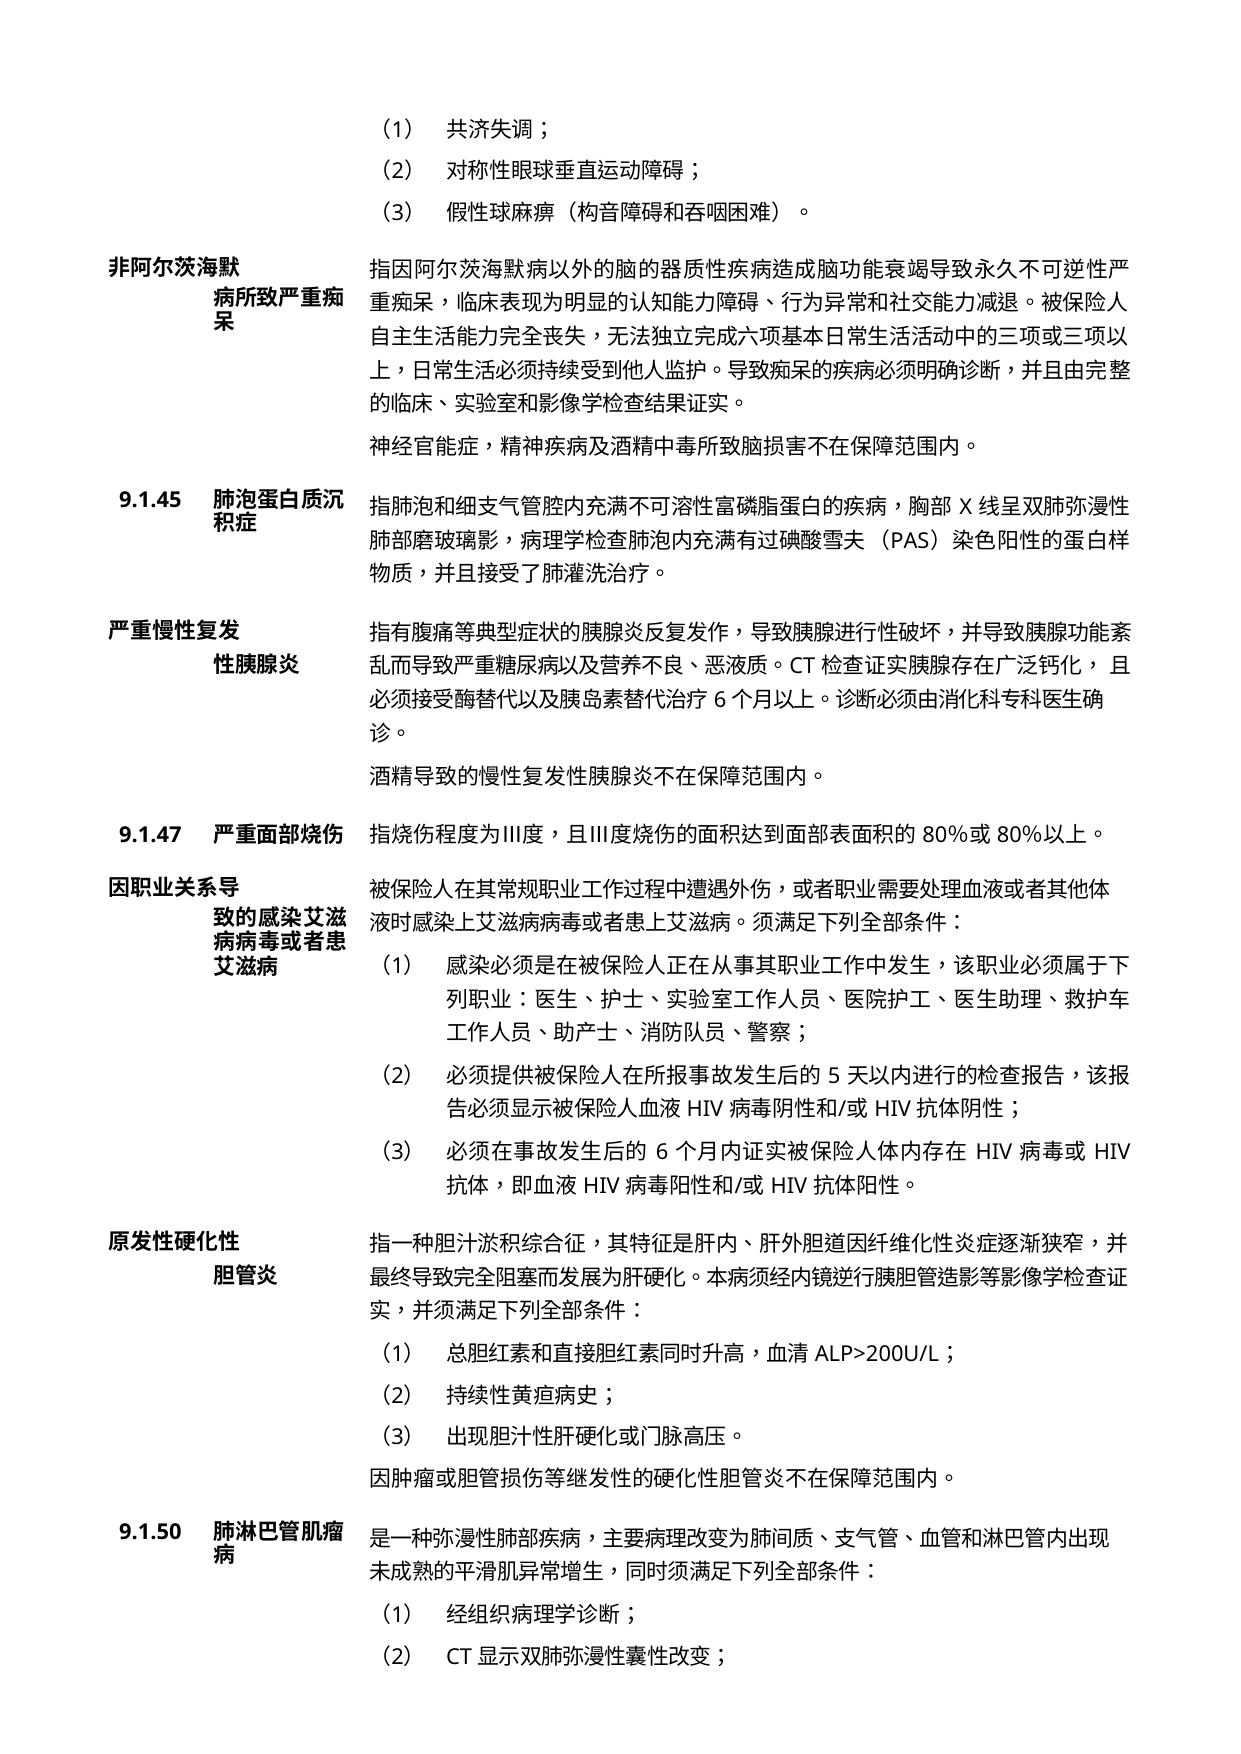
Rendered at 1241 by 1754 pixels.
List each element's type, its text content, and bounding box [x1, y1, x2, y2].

list 总胆红素和直接胆红素同时升高，血清 ALP>200U/L； [369, 1338, 1153, 1368]
subtitle 肺泡蛋白质沉积症 [119, 487, 347, 537]
list CT 显示双肺弥漫性囊性改变； [369, 1641, 1153, 1670]
text 神经官能症，精神疾病及酒精中毒所致脑损害不在保障范围内。 [369, 431, 1153, 461]
subtitle 原发性硬化性 [119, 1224, 347, 1256]
list 共济失调； [369, 113, 1153, 143]
list 感染必须是在被保险人正在从事其职业工作中发生，该职业必须属于下列职业：医生、护士、实验室工作人员、医院护工、医生助理、救护车工作人员、助产士、消防队员、警察； [369, 950, 1130, 1047]
text 是一种弥漫性肺部疾病，主要病理改变为肺间质、支气管、血管和淋巴管内出现未成熟的平滑肌异常增生，同时须满足下列全部条件： [369, 1523, 1131, 1586]
text 胆管炎 [213, 1256, 347, 1291]
text 致的感染艾滋病病毒或者患艾滋病 [213, 905, 347, 981]
list 必须在事故发生后的 6 个月内证实被保险人体内存在 HIV 病毒或 HIV 抗体，即血液 HIV 病毒阳性和/或 HIV 抗体阳性。 [369, 1136, 1130, 1199]
list 必须提供被保险人在所报事故发生后的 5 天以内进行的检查报告，该报告必须显示被保险人血液 HIV 病毒阴性和/或 HIV 抗体阴性； [369, 1060, 1131, 1123]
text 酒精导致的慢性复发性胰腺炎不在保障范围内。 [369, 761, 1153, 791]
list 严重面部烧伤 指烧伤程度为Ⅲ度，且Ⅲ度烧伤的面积达到面部表面积的 80％或 80％以上。 [119, 814, 1153, 849]
list 经组织病理学诊断； [369, 1599, 1153, 1629]
text 指有腹痛等典型症状的胰腺炎反复发作，导致胰腺进行性破坏，并导致胰腺功能紊乱而导致严重糖尿病以及营养不良、恶液质。CT 检查证实胰腺存在广泛钙化， 且必须接受酶替代以及胰岛素替代治疗 6 个月以上。诊断必须由消化科专科医生确诊。 [369, 617, 1142, 747]
text 指一种胆汁淤积综合征，其特征是肝内、肝外胆道因纤维化性炎症逐渐狭窄，并最终导致完全阻塞而发展为肝硬化。本病须经内镜逆行胰胆管造影等影像学检查证实，并须满足下列全部条件： [369, 1228, 1131, 1325]
subtitle 肺淋巴管肌瘤病 [119, 1519, 347, 1569]
list 假性球麻痹（构音障碍和吞咽困难）。 [369, 197, 1153, 226]
text 被保险人在其常规职业工作过程中遭遇外伤，或者职业需要处理血液或者其他体液时感染上艾滋病病毒或者患上艾滋病。须满足下列全部条件： [369, 874, 1131, 937]
subtitle 非阿尔茨海默 [119, 250, 347, 282]
text 因肿瘤或胆管损伤等继发性的硬化性胆管炎不在保障范围内。 [369, 1463, 1153, 1493]
text 指因阿尔茨海默病以外的脑的器质性疾病造成脑功能衰竭导致永久不可逆性严重痴呆，临床表现为明显的认知能力障碍、行为异常和社交能力减退。被保险人自主生活能力完全丧失，无法独立完成六项基本日常生活活动中的三项或三项以上，日常生活必须持续受到他人监护。导致痴呆的疾病必须明确诊断，并且由完整的临床、实验室和影像学检查结果证实。 [369, 254, 1131, 418]
text 性胰腺炎 [213, 645, 347, 680]
list 出现胆汁性肝硬化或门脉高压。 [369, 1421, 1153, 1451]
text 指肺泡和细支气管腔内充满不可溶性富磷脂蛋白的疾病，胸部 X 线呈双肺弥漫性肺部磨玻璃影，病理学检查肺泡内充满有过碘酸雪夫（PAS）染色阳性的蛋白样物质，并且接受了肺灌洗治疗。 [369, 491, 1131, 588]
subtitle 因职业关系导 [119, 870, 347, 902]
text 病所致严重痴呆 [213, 285, 347, 336]
list 持续性黄疸病史； [369, 1380, 1153, 1409]
list 对称性眼球垂直运动障碍； [369, 155, 1153, 185]
subtitle 严重慢性复发 [119, 613, 347, 645]
